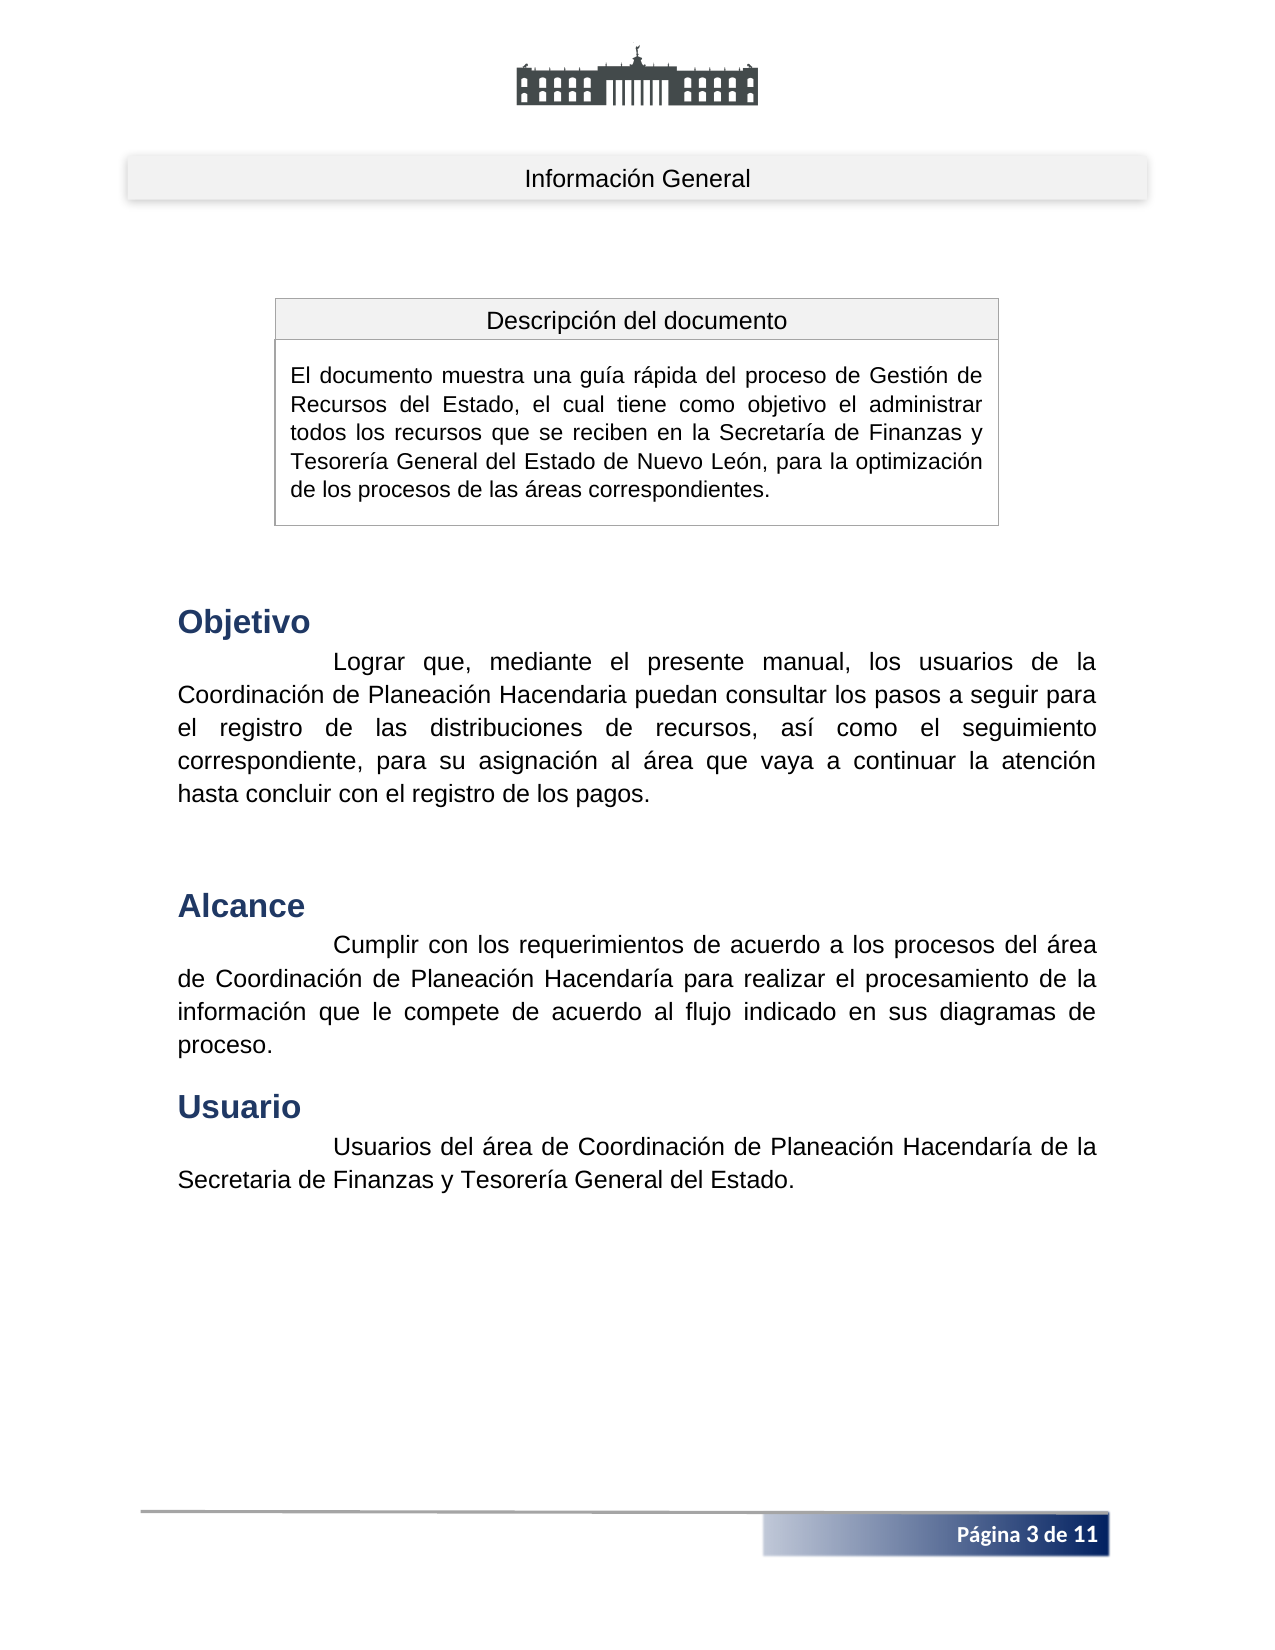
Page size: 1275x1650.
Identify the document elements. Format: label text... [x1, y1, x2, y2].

picture [515, 42, 760, 120]
subtitle Alcance [177, 886, 1098, 925]
subtitle Usuario [177, 1088, 1098, 1126]
subtitle Objetivo [177, 602, 1098, 641]
text Usuarios del área de Coordinación de Planeación Hacendaría de la Secretaria de Finanzas y Tesorería General del Estado. [177, 1132, 1098, 1193]
text Lograr que, mediante el presente manual, los usuarios de la Coordinación de Planeación Hacendaria puedan consultar los pasos a seguir para el registro de las distribuciones de recursos, así como el seguimiento correspondiente, para su asignación al área que vaya a continuar la atención hasta concluir con el registro de los pagos. [177, 647, 1098, 807]
text Cumplir con los requerimientos de acuerdo a los procesos del área de Coordinación de Planeación Hacendaría para realizar el procesamiento de la información que le compete de acuerdo al flujo indicado en sus diagramas de proceso. [177, 931, 1098, 1058]
